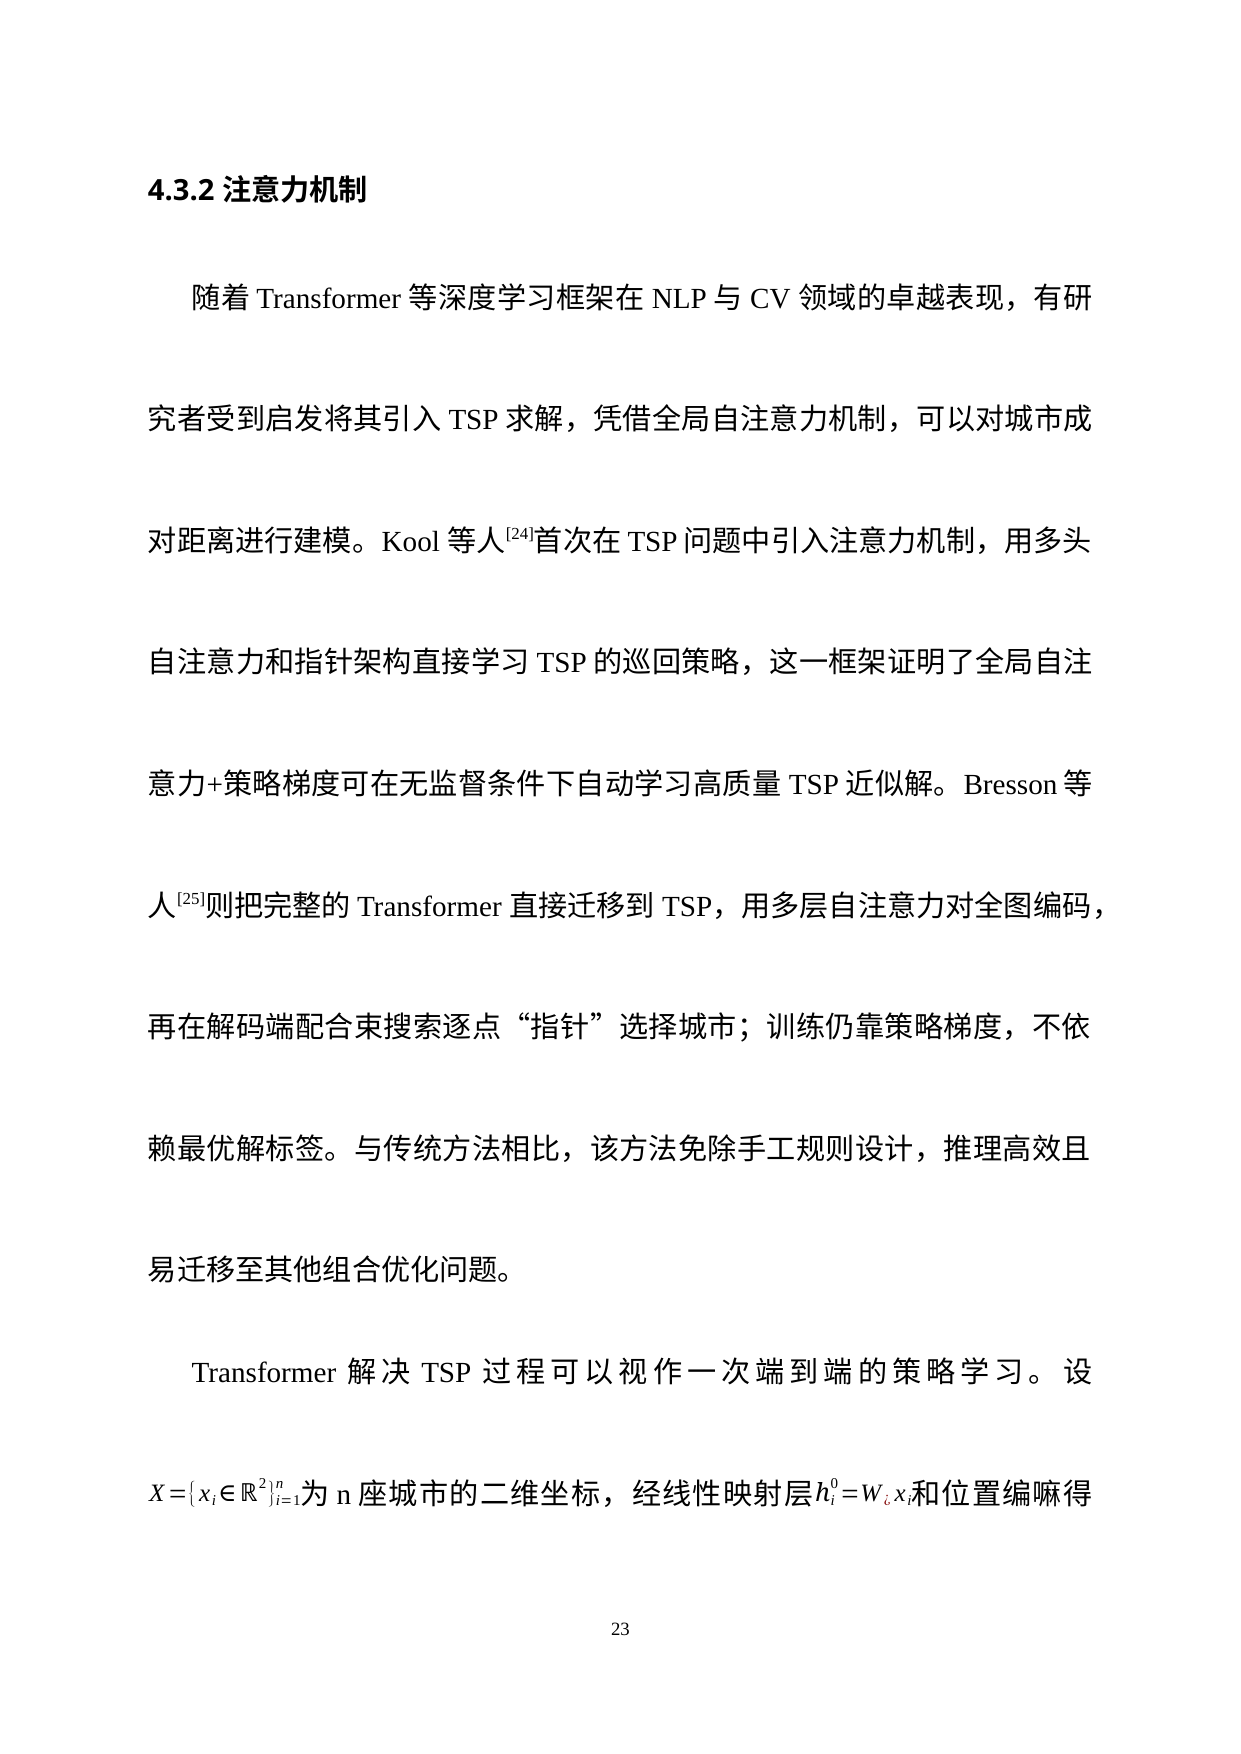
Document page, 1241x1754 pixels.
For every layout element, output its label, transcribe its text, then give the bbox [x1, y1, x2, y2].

text 随着Transformer 等深度学习框架在 NLP 与 CV 领域的卓越表现，有研究者受到启发将其引入 TSP 求解，凭借全局自注意力机制，可以对城市成对距离进行建模。Kool 等人[24]首次在TSP问题中引入注意力机制，用多头自注意力和指针架构直接学习 TSP 的巡回策略，这一框架证明了全局自注意力+策略梯度可在无监督条件下自动学习高质量 TSP 近似解。Bresson等人[25]则把完整的Transformer 直接迁移到 TSP，用多层自注意力对全图编码，再在解码端配合束搜索逐点“指针”选择城市；训练仍靠策略梯度，不依赖最优解标签。与传统方法相比，该方法免除手工规则设计，推理高效且易迁移至其他组合优化问题。 [148, 255, 1093, 1308]
subtitle 4.3.2 注意力机制 [148, 148, 1093, 229]
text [148, 1330, 1093, 1532]
